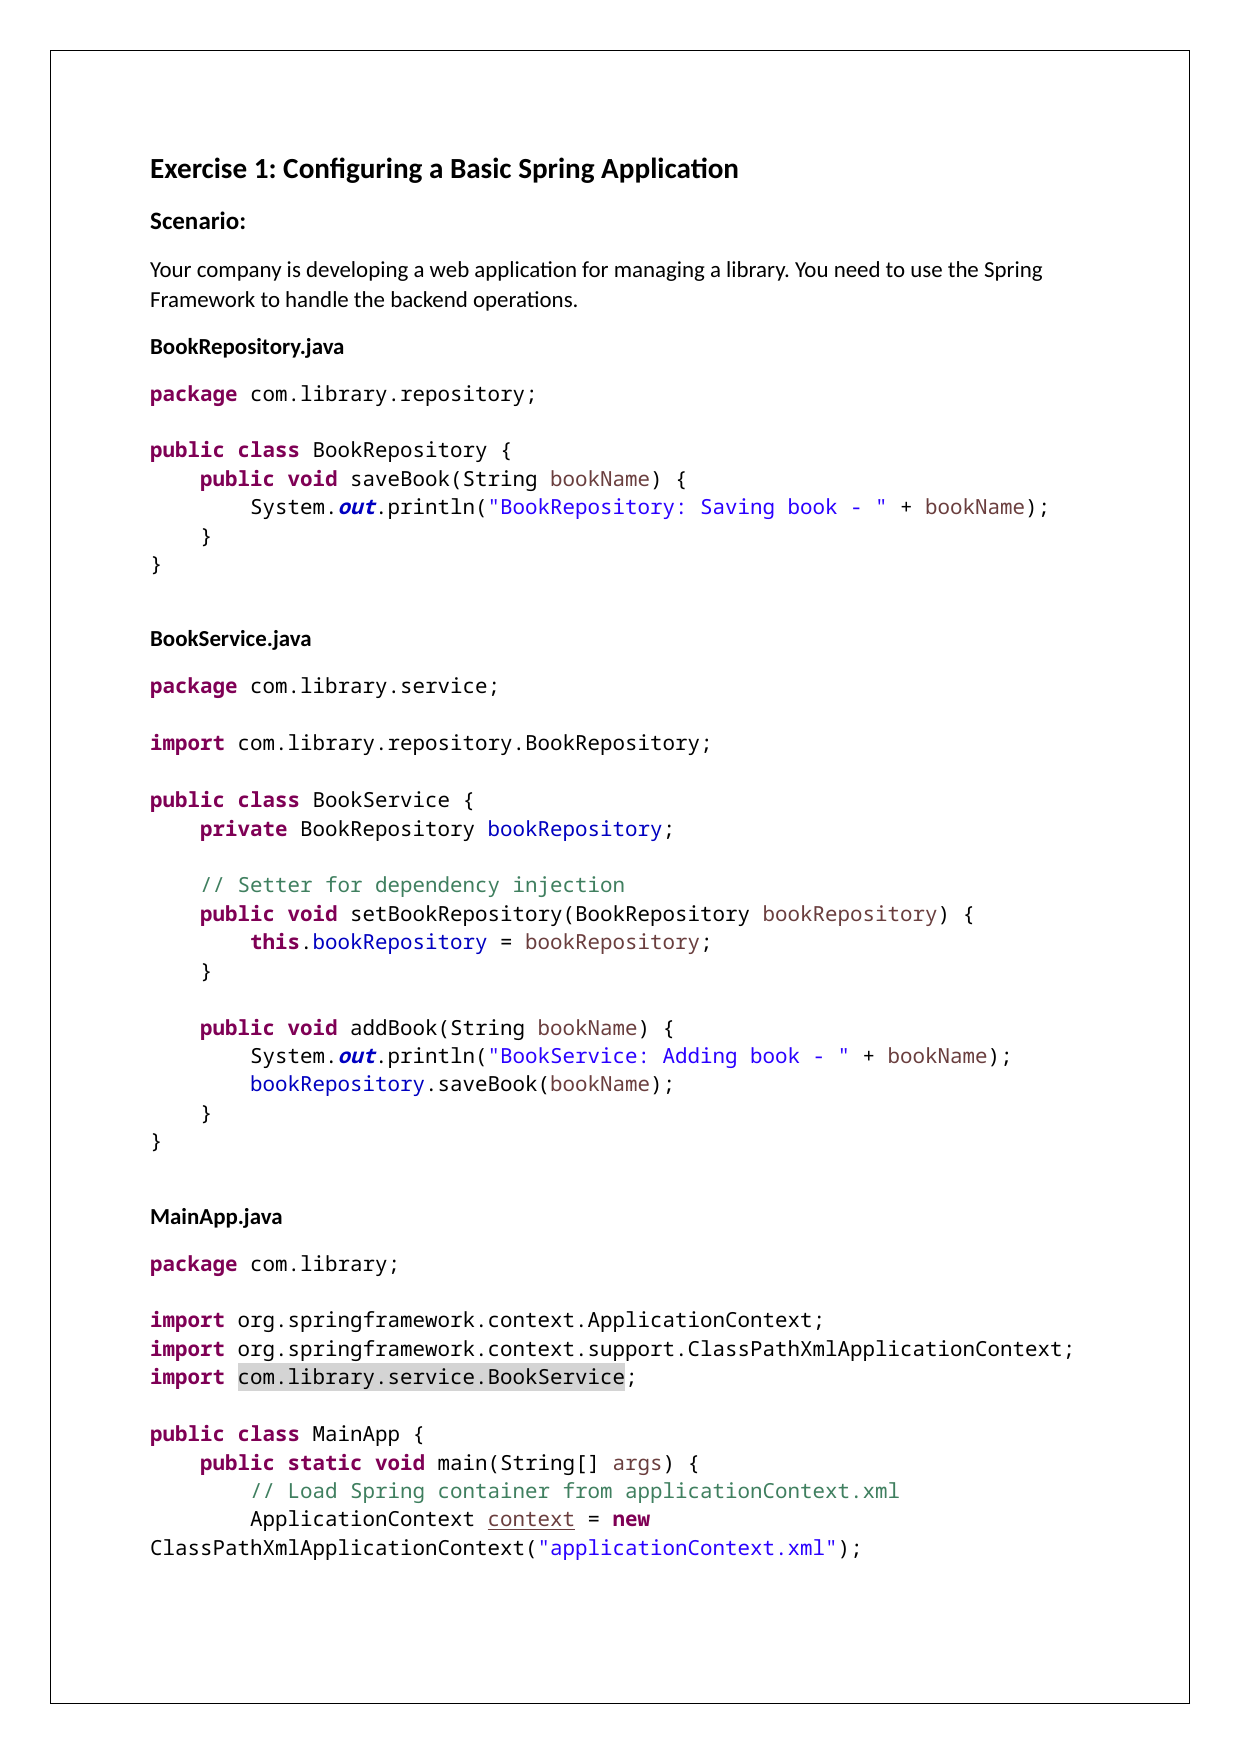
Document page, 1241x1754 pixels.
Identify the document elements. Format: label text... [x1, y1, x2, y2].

text import com.library.service.BookService; [150, 1362, 1090, 1391]
text Exercise 1: Configuring a Basic Spring Application [150, 150, 1090, 186]
text ApplicationContext context = new ClassPathXmlApplicationContext("applicationContext.xml"); [150, 1504, 1090, 1561]
text } [150, 549, 1090, 578]
text import com.library.repository.BookRepository; [150, 728, 1090, 757]
text public class MainApp { [150, 1419, 1090, 1448]
text import org.springframework.context.support.ClassPathXmlApplicationContext; [150, 1334, 1090, 1362]
text // Load Spring container from applicationContext.xml [150, 1476, 1090, 1504]
text this.bookRepository = bookRepository; [150, 927, 1090, 956]
text System.out.println("BookRepository: Saving book - " + bookName); [150, 492, 1090, 521]
text // Setter for dependency injection [150, 871, 1090, 899]
text public static void main(String[] args) { [150, 1448, 1090, 1476]
text package com.library.repository; [150, 379, 1090, 407]
text System.out.println("BookService: Adding book - " + bookName); [150, 1041, 1090, 1069]
text private BookRepository bookRepository; [150, 814, 1090, 842]
text } [150, 956, 1090, 984]
text public class BookService { [150, 785, 1090, 814]
text BookService.java [150, 624, 1090, 653]
text package com.library; [150, 1249, 1090, 1277]
text } [150, 1126, 1090, 1155]
text package com.library.service; [150, 671, 1090, 700]
text public void saveBook(String bookName) { [150, 464, 1090, 492]
text Your company is developing a web application for managing a library. You need to use the Spring Framework to handle the backend operations. [150, 255, 1090, 313]
text public class BookRepository { [150, 436, 1090, 464]
text } [150, 521, 1090, 549]
text Scenario: [150, 205, 1090, 236]
text public void setBookRepository(BookRepository bookRepository) { [150, 899, 1090, 927]
text BookRepository.java [150, 332, 1090, 360]
text bookRepository.saveBook(bookName); [150, 1069, 1090, 1098]
text public void addBook(String bookName) { [150, 1013, 1090, 1041]
text } [150, 1098, 1090, 1126]
text MainApp.java [150, 1202, 1090, 1230]
text import org.springframework.context.ApplicationContext; [150, 1306, 1090, 1334]
